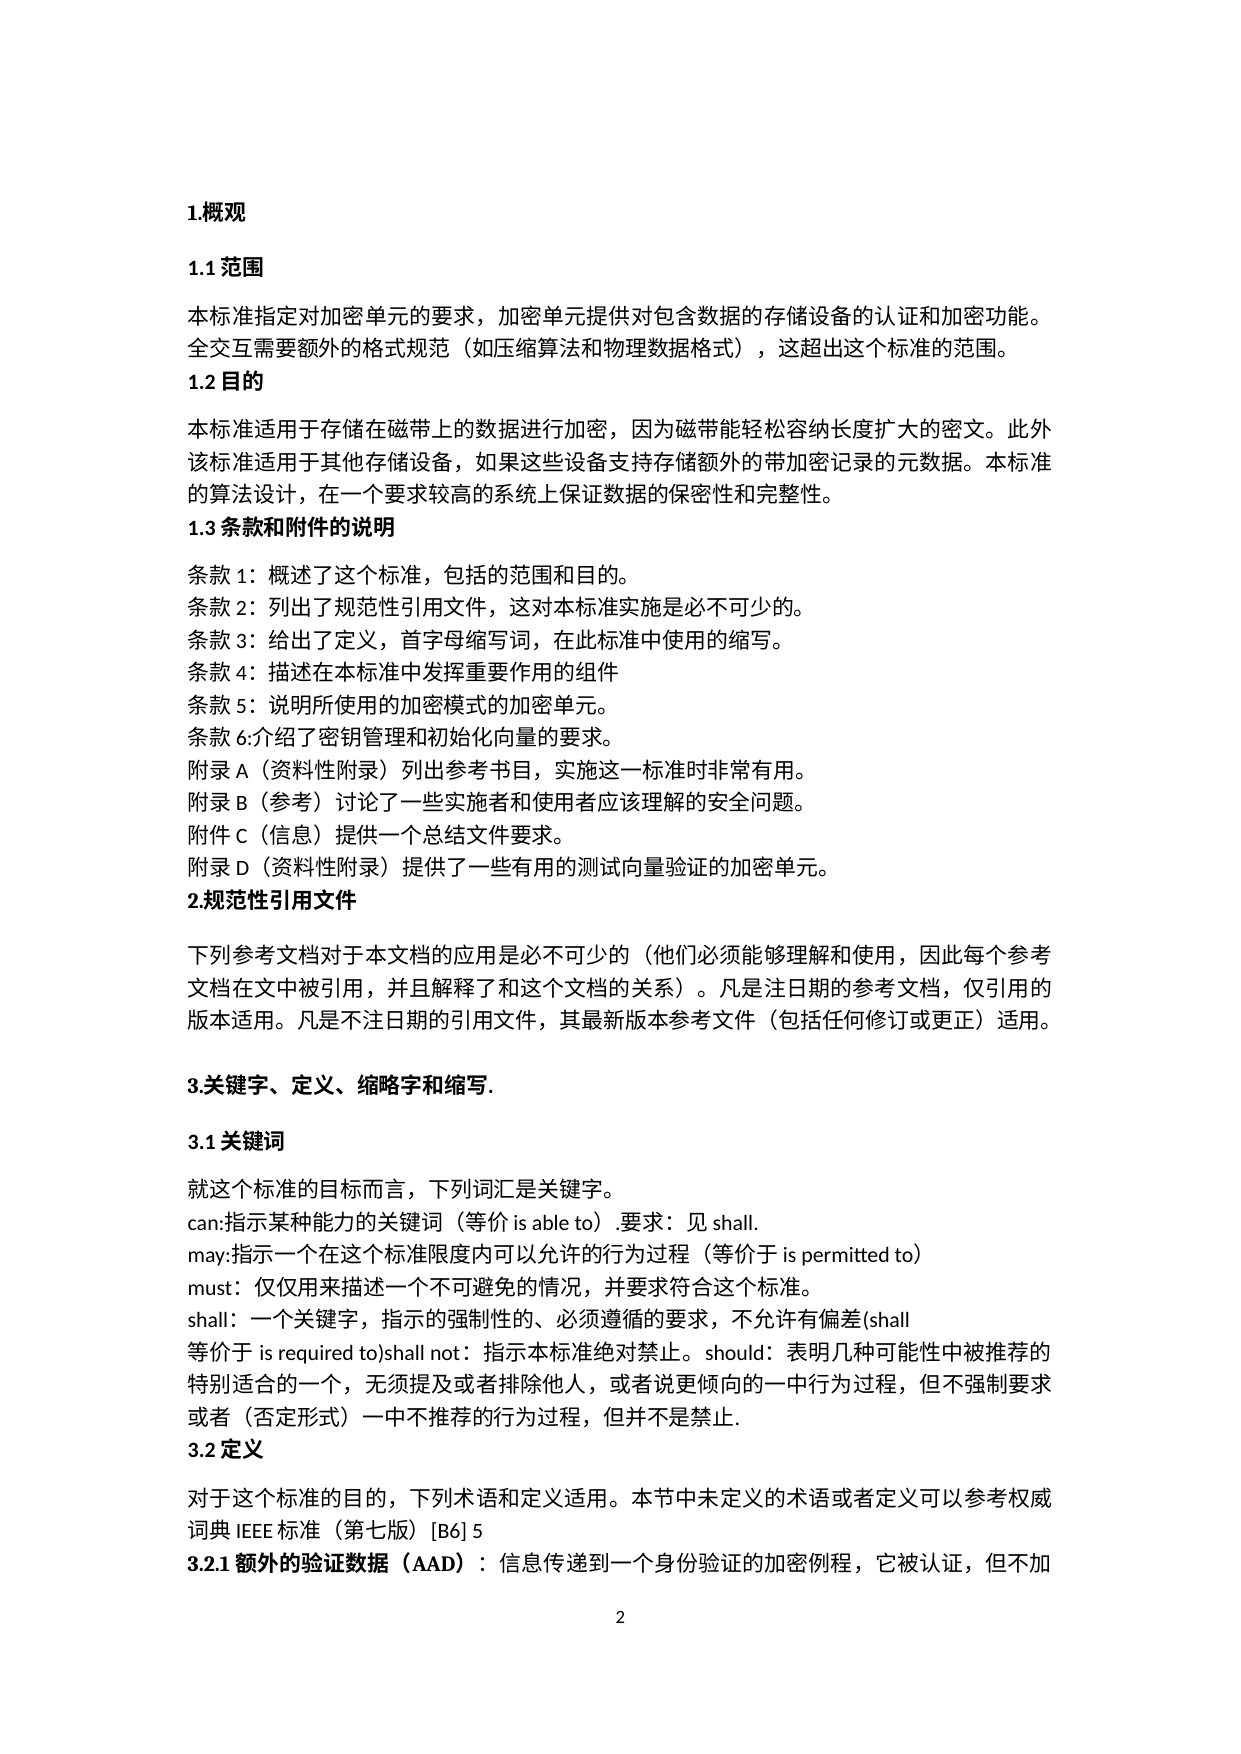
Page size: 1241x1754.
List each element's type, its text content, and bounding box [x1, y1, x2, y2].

text 本标准适用于存储在磁带上的数据进行加密，因为磁带能轻松容纳长度扩大的密文。此外，该标准适用于其他存储设备，如果这些设备支持存储额外的带加密记录的元数据。本标准的算法设计，在一个要求较高的系统上保证数据的保密性和完整性。 [187, 412, 1053, 509]
text 下列参考文档对于本文档的应用是必不可少的（他们必须能够理解和使用，因此每个参考文档在文中被引用，并且解释了和这个文档的关系）。凡是注日期的参考文档，仅引用的版本适用。凡是不注日期的引用文件，其最新版本参考文件（包括任何修订或更正）适用。 [187, 938, 1053, 1036]
text may:指示一个在这个标准限度内可以允许的行为过程（等价于 is permitted to） [187, 1237, 1053, 1269]
text 附录D（资料性附录）提供了一些有用的测试向量验证的加密单元。 [187, 850, 1053, 882]
text 对于这个标准的目的，下列术语和定义适用。本节中未定义的术语或者定义可以参考权威词典IEEE标准（第七版）[B6] 5 [187, 1480, 1053, 1545]
text can:指示某种能力的关键词（等价is able to）.要求：见shall. [187, 1204, 1053, 1237]
subtitle 3.关键字、定义、缩略字和缩写. [187, 1068, 1053, 1101]
text 本标准指定对加密单元的要求，加密单元提供对包含数据的存储设备的认证和加密功能。全交互需要额外的格式规范（如压缩算法和物理数据格式），这超出这个标准的范围。 [187, 298, 1053, 363]
text 等价于 is required to)shall not：指示本标准绝对禁止。should：表明几种可能性中被推荐的特别适合的一个，无须提及或者排除他人，或者说更倾向的一中行为过程，但不强制要求。或者（否定形式）一中不推荐的行为过程，但并不是禁止. [187, 1334, 1053, 1432]
text shall：一个关键字，指示的强制性的、必须遵循的要求，不允许有偏差(shall [187, 1302, 1053, 1334]
text must：仅仅用来描述一个不可避免的情况，并要求符合这个标准。 [187, 1269, 1053, 1302]
text 条款2：列出了规范性引用文件，这对本标准实施是必不可少的。 [187, 590, 1053, 622]
text 条款4：描述在本标准中发挥重要作用的组件 [187, 655, 1053, 687]
text 条款5：说明所使用的加密模式的加密单元。 [187, 687, 1053, 720]
text 条款6:介绍了密钥管理和初始化向量的要求。 [187, 720, 1053, 752]
subtitle 3.2定义 [187, 1432, 1053, 1464]
text 条款1：概述了这个标准，包括的范围和目的。 [187, 557, 1053, 590]
text 附录A（资料性附录）列出参考书目，实施这一标准时非​​常有用。 [187, 752, 1053, 785]
text 就这个标准的目标而言，下列词汇是关键字。 [187, 1172, 1053, 1204]
subtitle 2.规范性引用文件 [187, 882, 1053, 915]
subtitle 3.1关键词 [187, 1123, 1053, 1156]
subtitle 1.3条款和附件的说明 [187, 509, 1053, 542]
text 附件C（信息）提供一个总结文件要求。 [187, 817, 1053, 850]
subtitle 1.概观 [187, 194, 1053, 227]
text 附录B（参考）讨论了一些实施者和使用者应该理解的安全问题。 [187, 785, 1053, 817]
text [187, 1545, 1053, 1578]
text 条款3：给出了定义，首字母缩写词，在此标准中使用的缩写。 [187, 622, 1053, 655]
subtitle 1.1范围 [187, 250, 1053, 282]
subtitle 1.2目的 [187, 363, 1053, 396]
